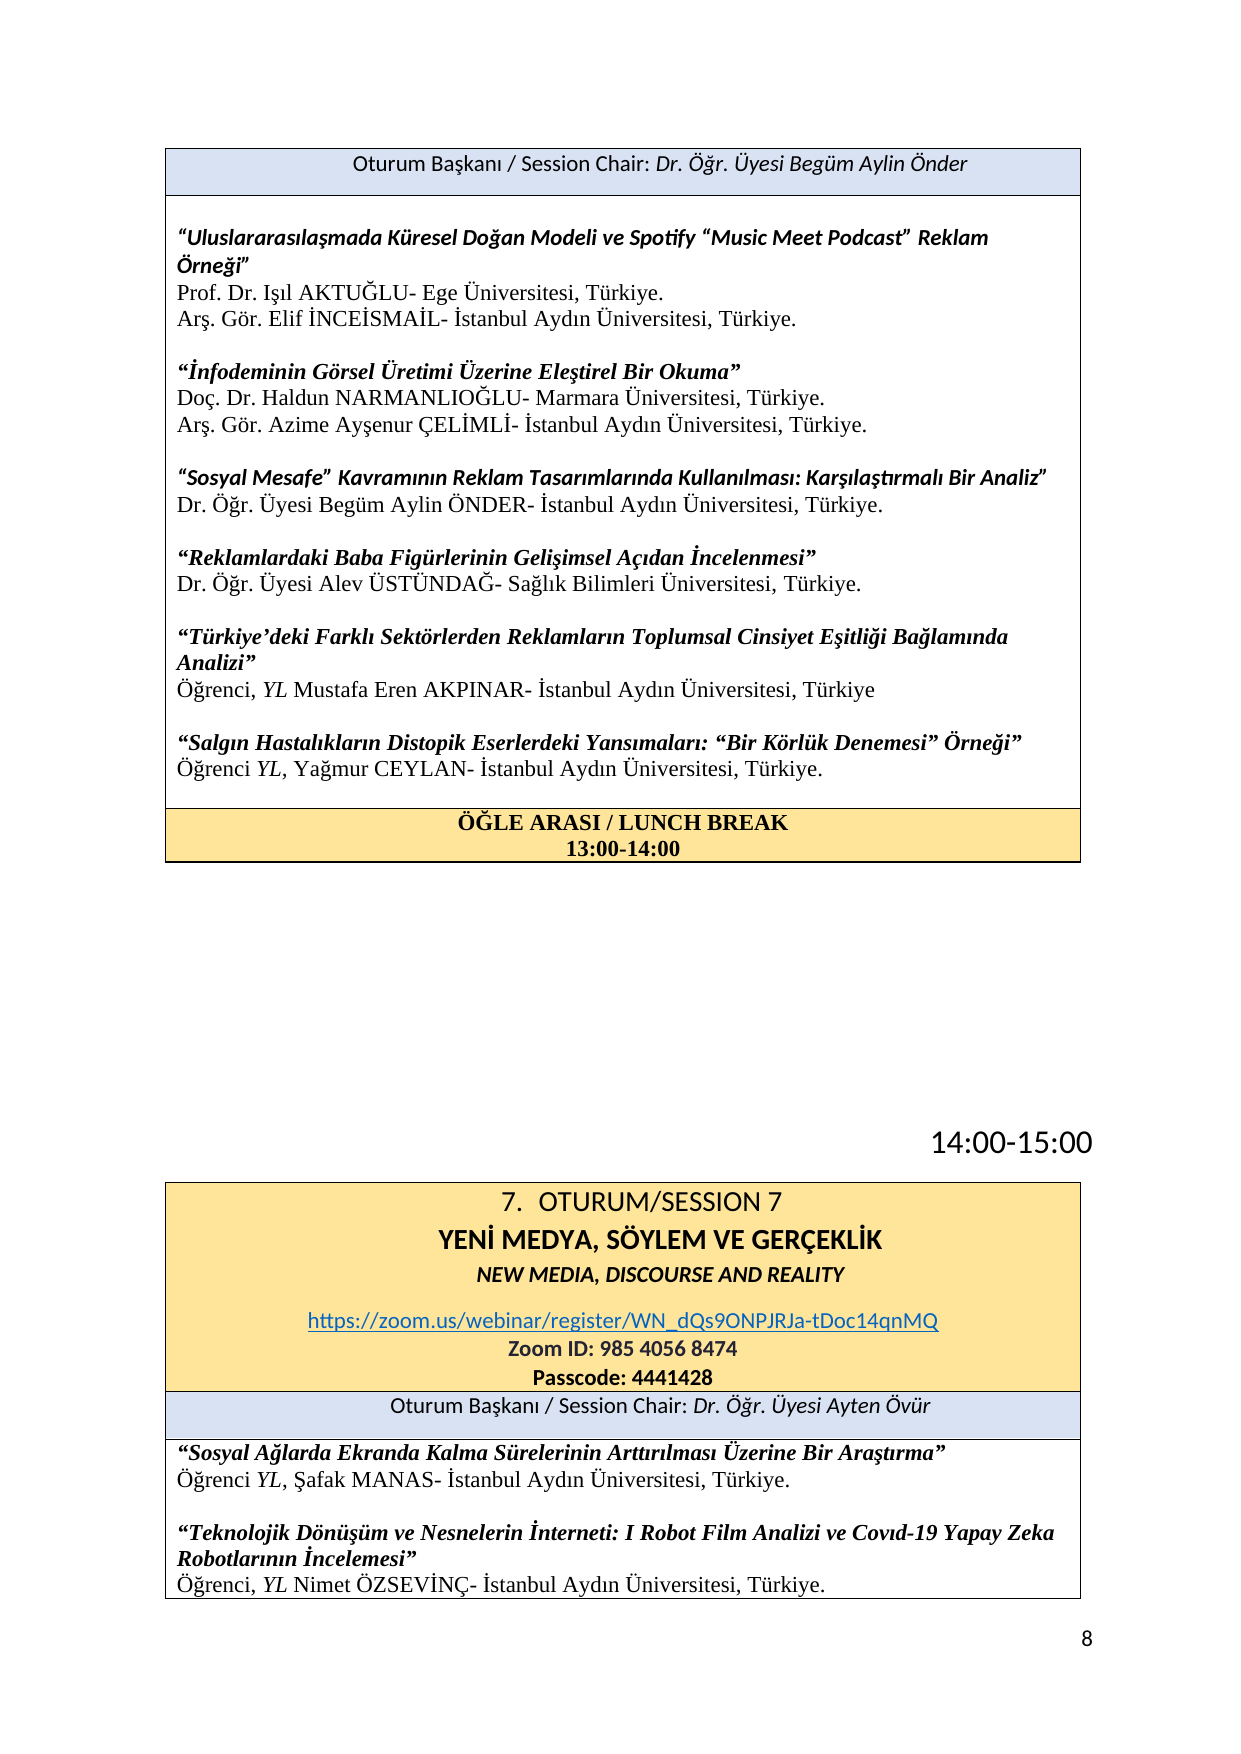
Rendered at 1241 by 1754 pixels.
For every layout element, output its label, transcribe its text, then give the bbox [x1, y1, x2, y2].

list 14:00-15:00 [223, 1121, 1093, 1162]
table_header OTURUM/SESSION 7 YENİ MEDYA, SÖYLEM VE GERÇEKLİK NEW MEDIA, DISCOURSE AND REALITY https://zoom.us/webinar/register/WN_dQs9ONPJRJa-tDoc14qnMQ Zoom ID: 985 4056 8474 Passcode: 4441428 [166, 1183, 1080, 1391]
table_cell Oturum Başkanı / Session Chair: Dr. Öğr. Üyesi Begüm Aylin Önder [166, 149, 1080, 195]
table_cell “Uluslararasılaşmada Küresel Doğan Modeli ve Spotify “Music Meet Podcast” Reklam Örneği” Prof. Dr. Işıl AKTUĞLU- Ege Üniversitesi, Türkiye. Arş. Gör. Elif İNCEİSMAİL- İstanbul Aydın Üniversitesi, Türkiye. “İnfodeminin Görsel Üretimi Üzerine Eleştirel Bir Okuma” Doç. Dr. Haldun NARMANLIOĞLU- Marmara Üniversitesi, Türkiye. Arş. Gör. Azime Ayşenur ÇELİMLİ- İstanbul Aydın Üniversitesi, Türkiye. “Sosyal Mesafe” Kavramının Reklam Tasarımlarında Kullanılması: Karşılaştırmalı Bir Analiz” Dr. Öğr. Üyesi Begüm Aylin ÖNDER- İstanbul Aydın Üniversitesi, Türkiye. “Reklamlardaki Baba Figürlerinin Gelişimsel Açıdan İncelenmesi” Dr. Öğr. Üyesi Alev ÜSTÜNDAĞ- Sağlık Bilimleri Üniversitesi, Türkiye. “Türkiye’deki Farklı Sektörlerden Reklamların Toplumsal Cinsiyet Eşitliği Bağlamında Analizi” Öğrenci, YL Mustafa Eren AKPINAR- İstanbul Aydın Üniversitesi, Türkiye “Salgın Hastalıkların Distopik Eserlerdeki Yansımaları: “Bir Körlük Denemesi” Örneği” Öğrenci YL, Yağmur CEYLAN- İstanbul Aydın Üniversitesi, Türkiye. [166, 196, 1080, 808]
table_cell ÖĞLE ARASI / LUNCH BREAK 13:00-14:00 [166, 809, 1080, 861]
table_cell Oturum Başkanı / Session Chair: Dr. Öğr. Üyesi Ayten Övür [166, 1392, 1080, 1438]
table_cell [166, 1440, 1080, 1598]
